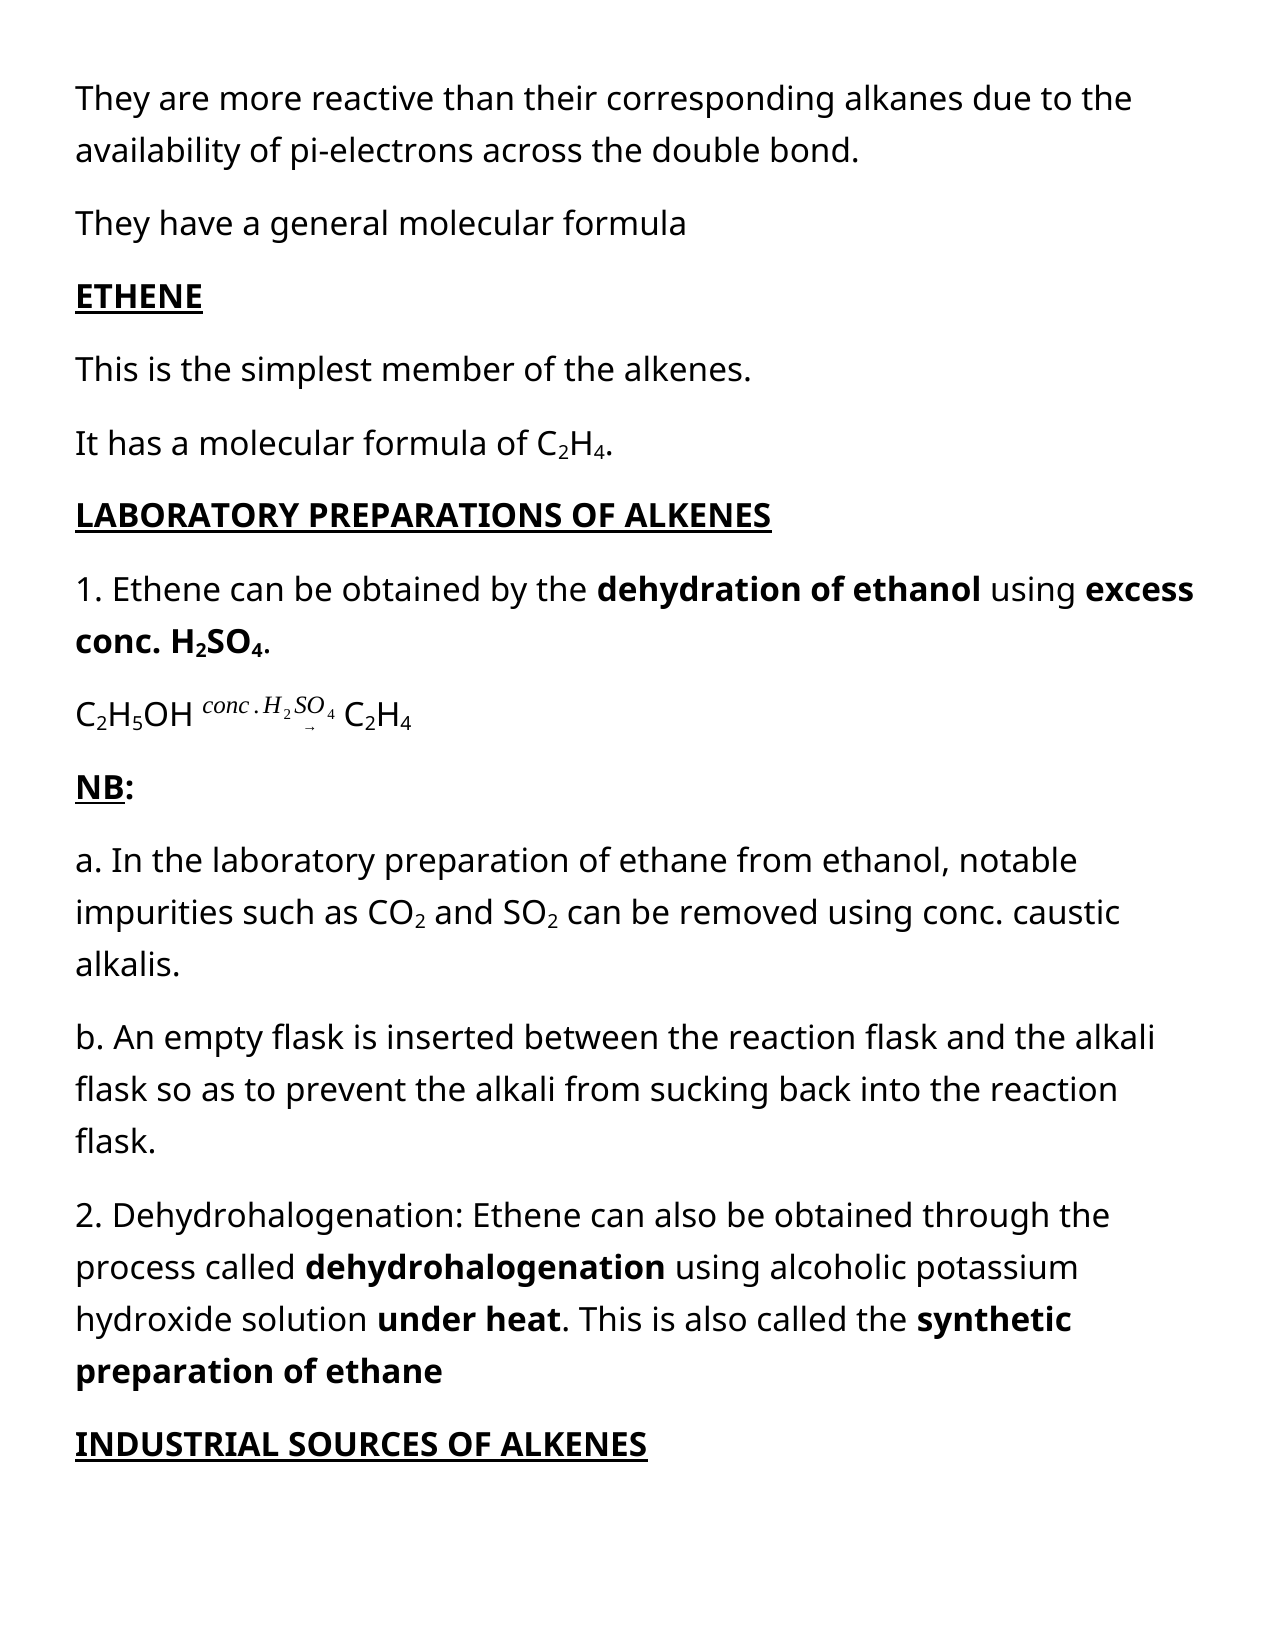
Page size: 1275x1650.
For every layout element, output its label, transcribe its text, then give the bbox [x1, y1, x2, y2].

text It has a molecular formula of C2H4. [75, 419, 1200, 465]
text They have a general molecular formula [75, 200, 1200, 246]
text This is the simplest member of the alkenes. [75, 346, 1200, 392]
text a. In the laboratory preparation of ethane from ethanol, notable impurities such as CO2 and SO2 can be removed using conc. caustic alkalis. [75, 837, 1200, 986]
text LABORATORY PREPARATIONS OF ALKENES [75, 492, 1200, 538]
text b. An empty flask is inserted between the reaction flask and the alkali flask so as to prevent the alkali from sucking back into the reaction flask. [75, 1014, 1200, 1164]
text NB: [75, 763, 1200, 809]
text ETHENE [75, 273, 1200, 319]
text They are more reactive than their corresponding alkanes due to the availability of pi-electrons across the double bond. [75, 75, 1200, 173]
text 1. Ethene can be obtained by the dehydration of ethanol using excess conc. H2SO4. [75, 565, 1200, 663]
text INDUSTRIAL SOURCES OF ALKENES [75, 1421, 1200, 1466]
text C2H5OH C2H4 [75, 691, 1200, 736]
